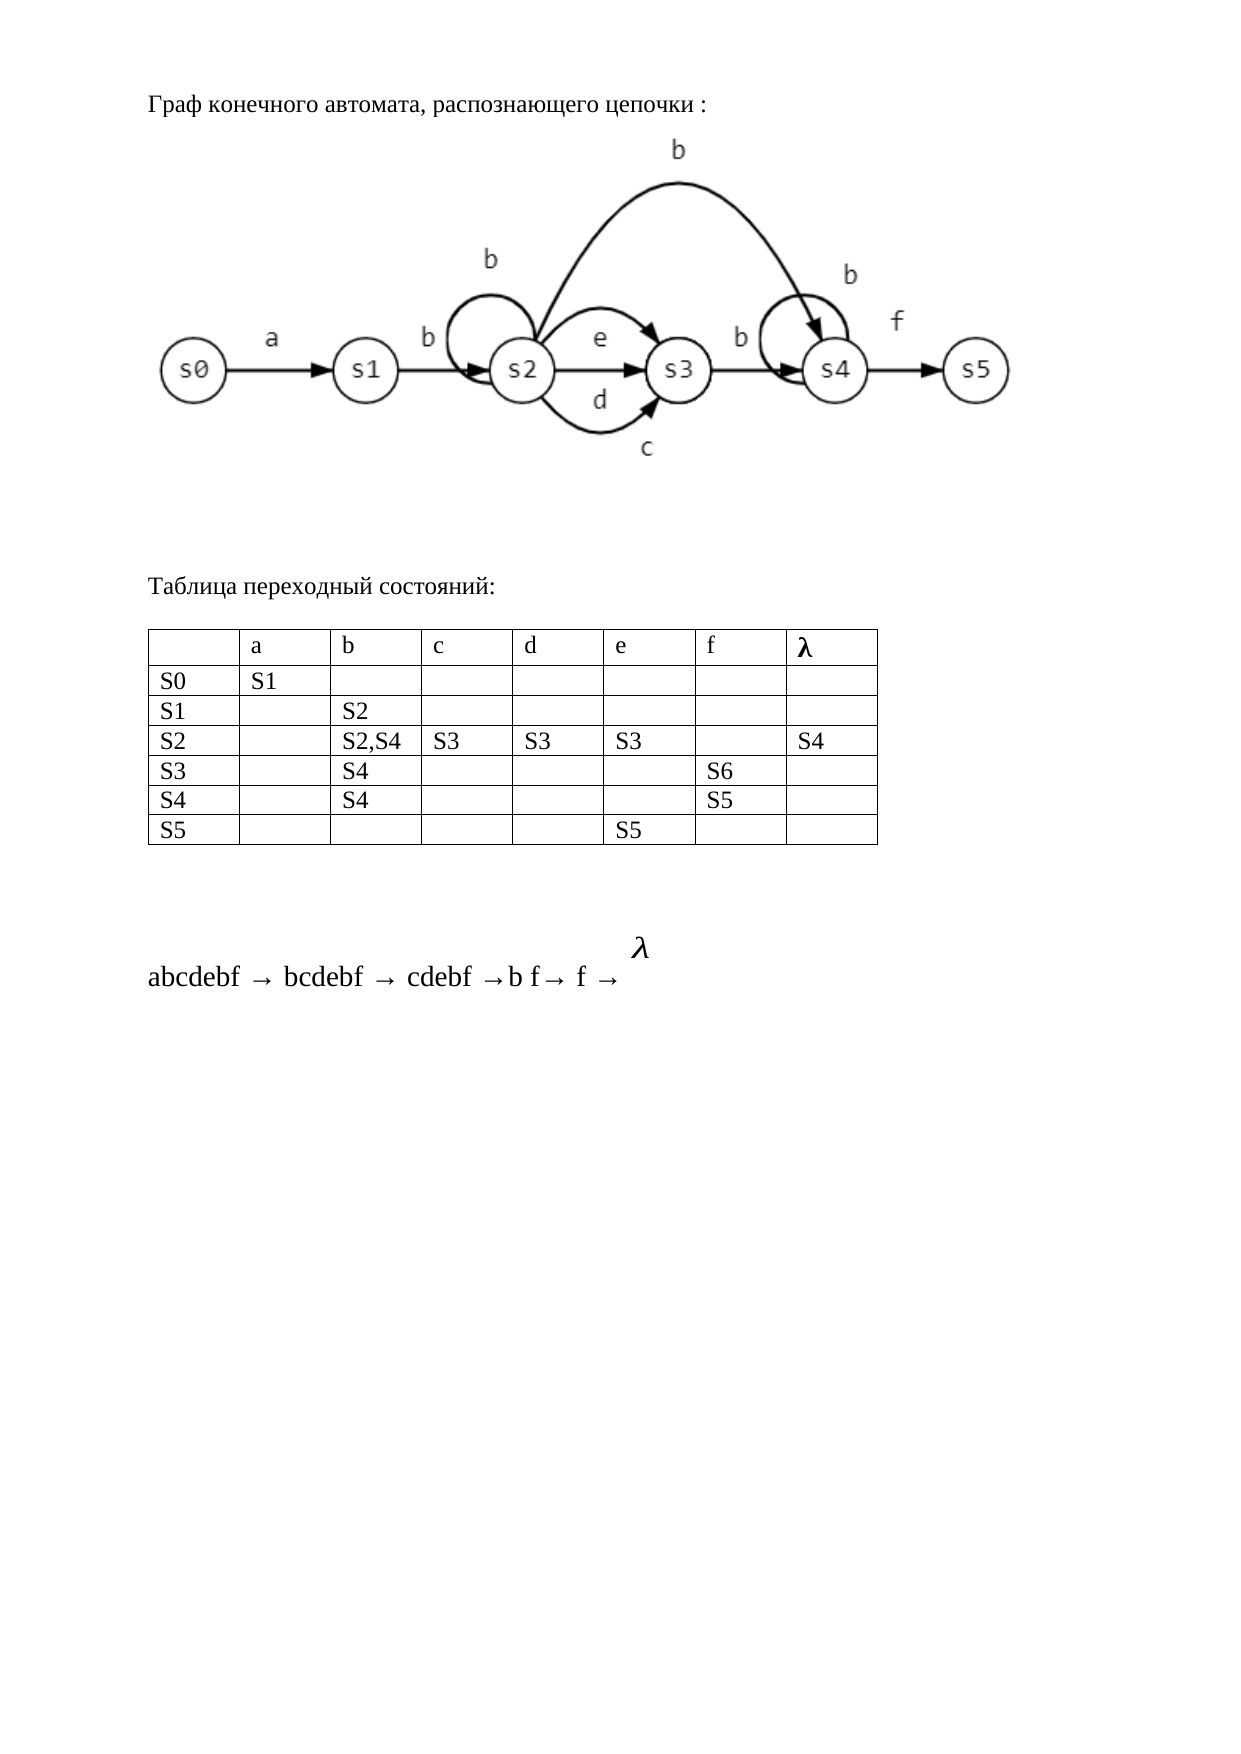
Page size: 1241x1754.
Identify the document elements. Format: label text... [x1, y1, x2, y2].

table_header e [604, 630, 695, 665]
table_cell S5 [604, 815, 695, 844]
table_cell S6 [696, 756, 786, 784]
table_cell [240, 786, 330, 814]
table_header b [331, 630, 421, 665]
table_cell [696, 815, 786, 844]
table_header f [696, 630, 786, 665]
table_cell [696, 666, 786, 695]
table_header a [240, 630, 330, 665]
table_cell [513, 696, 603, 725]
table_cell [787, 666, 877, 695]
table_cell S2 [331, 696, 421, 725]
table_header λ [787, 630, 877, 665]
table_cell S2 [149, 726, 239, 755]
table_cell [331, 815, 421, 844]
table_cell S5 [696, 786, 786, 814]
table_cell S1 [240, 666, 330, 695]
table_header d [513, 630, 603, 665]
table_cell [240, 696, 330, 725]
table_cell S3 [149, 756, 239, 784]
table_cell [240, 756, 330, 784]
table_cell [240, 815, 330, 844]
table_cell [604, 696, 695, 725]
table_cell [513, 756, 603, 784]
table_cell [240, 726, 330, 755]
table_cell [513, 786, 603, 814]
table_cell [604, 666, 695, 695]
table_cell S0 [149, 666, 239, 695]
table_cell S1 [149, 696, 239, 725]
table_cell S5 [149, 815, 239, 844]
table_cell [422, 666, 512, 695]
text Таблица переходный состояний: [148, 571, 1152, 600]
table_cell S4 [331, 786, 421, 814]
table_cell S4 [331, 756, 421, 784]
table_cell [787, 786, 877, 814]
table_header [149, 630, 239, 665]
table_cell [422, 786, 512, 814]
table_cell S2,S4 [331, 726, 421, 755]
text abсdebf → bсdebf → сdebf →b f→ f → [148, 932, 1152, 993]
table_cell [422, 815, 512, 844]
table_cell S4 [149, 786, 239, 814]
table_cell [696, 696, 786, 725]
table_cell S3 [422, 726, 512, 755]
picture [147, 117, 1023, 484]
table_cell [787, 696, 877, 725]
table_cell [604, 756, 695, 784]
table_cell [696, 726, 786, 755]
table_cell [422, 756, 512, 784]
table_cell [787, 756, 877, 784]
table_header c [422, 630, 512, 665]
table_cell [513, 815, 603, 844]
table_cell S3 [513, 726, 603, 755]
table_cell [331, 666, 421, 695]
table_cell [604, 786, 695, 814]
table_cell S3 [604, 726, 695, 755]
table_cell [513, 666, 603, 695]
table_cell S4 [787, 726, 877, 755]
table_cell [787, 815, 877, 844]
table_cell [422, 696, 512, 725]
